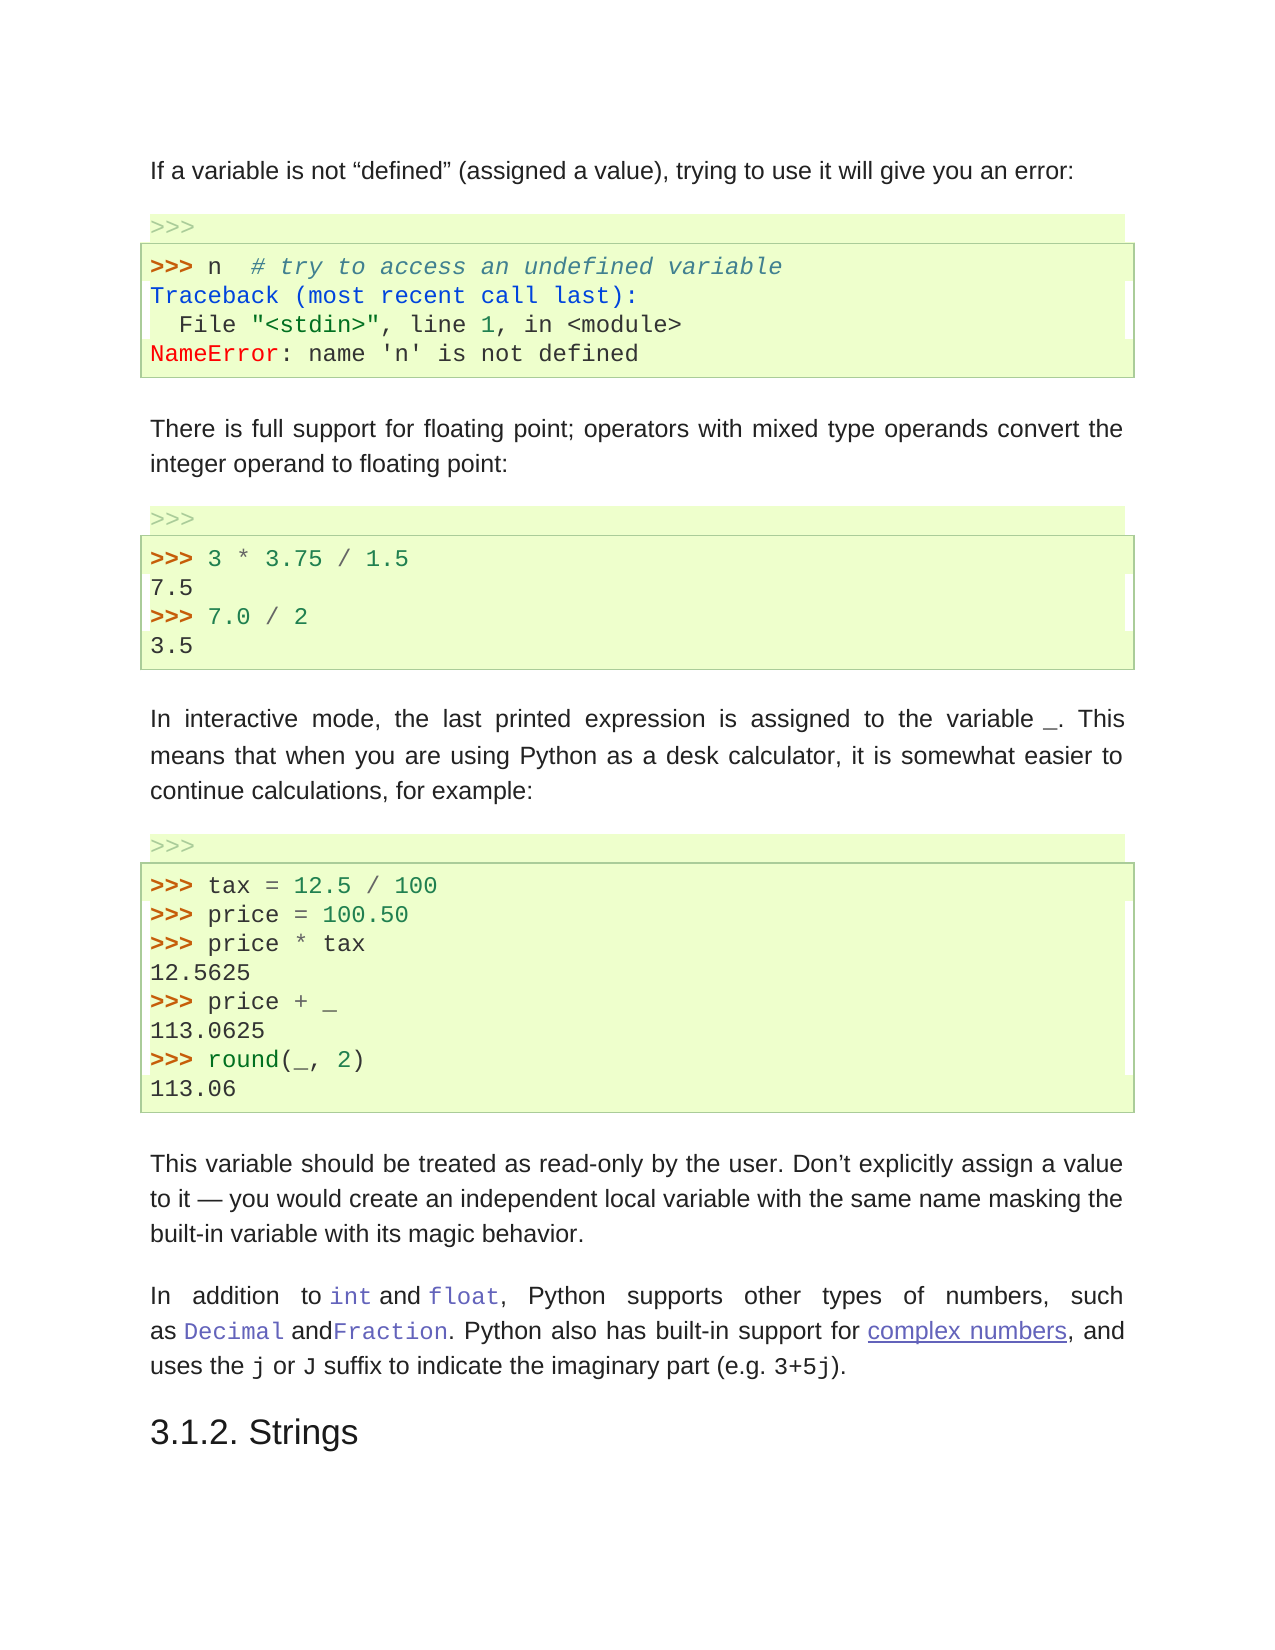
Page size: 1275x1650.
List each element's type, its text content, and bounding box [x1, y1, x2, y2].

text >>> [150, 214, 1125, 242]
text Traceback (most recent call last): [150, 281, 1125, 310]
text 7.5 [150, 574, 1125, 603]
text >>> 7.0 / 2 [150, 603, 1125, 622]
text >>> n # try to access an undefined variable [142, 244, 1133, 281]
text >>> round(_, 2) [150, 1046, 1125, 1065]
text If a variable is not “defined” (assigned a value), trying to use it will give you an error: [150, 150, 1125, 185]
text >>> tax = 12.5 / 100 [142, 864, 1133, 901]
text >>> price + _ [150, 988, 1125, 1017]
text >>> [150, 834, 1125, 862]
text File "<stdin>", line 1, in <module> [150, 310, 1125, 329]
text >>> [150, 506, 1125, 535]
text In addition to int and float, Python supports other types of numbers, such as Decimal andFraction. Python also has built-in support for complex numbers, and uses the j or J suffix to indicate the imaginary part (e.g. 3+5j). [150, 1277, 1125, 1382]
text 3.5 [142, 622, 1133, 669]
text 113.06 [142, 1065, 1133, 1112]
text There is full support for floating point; operators with mixed type operands convert the integer operand to floating point: [150, 407, 1125, 477]
text 12.5625 [150, 959, 1125, 988]
text >>> price = 100.50 [150, 901, 1125, 930]
text This variable should be treated as read-only by the user. Don’t explicitly assign a value to it — you would create an independent local variable with the same name masking the built-in variable with its magic behavior. [150, 1143, 1125, 1248]
text >>> 3 * 3.75 / 1.5 [142, 536, 1133, 574]
text >>> price * tax [150, 930, 1125, 959]
text In interactive mode, the last printed expression is assigned to the variable _. This means that when you are using Python as a desk calculator, it is somewhat easier to continue calculations, for example: [150, 699, 1125, 804]
text NameError: name 'n' is not defined [142, 329, 1133, 377]
text 3.1.2. Strings [150, 1411, 1125, 1452]
text 113.0625 [150, 1017, 1125, 1046]
